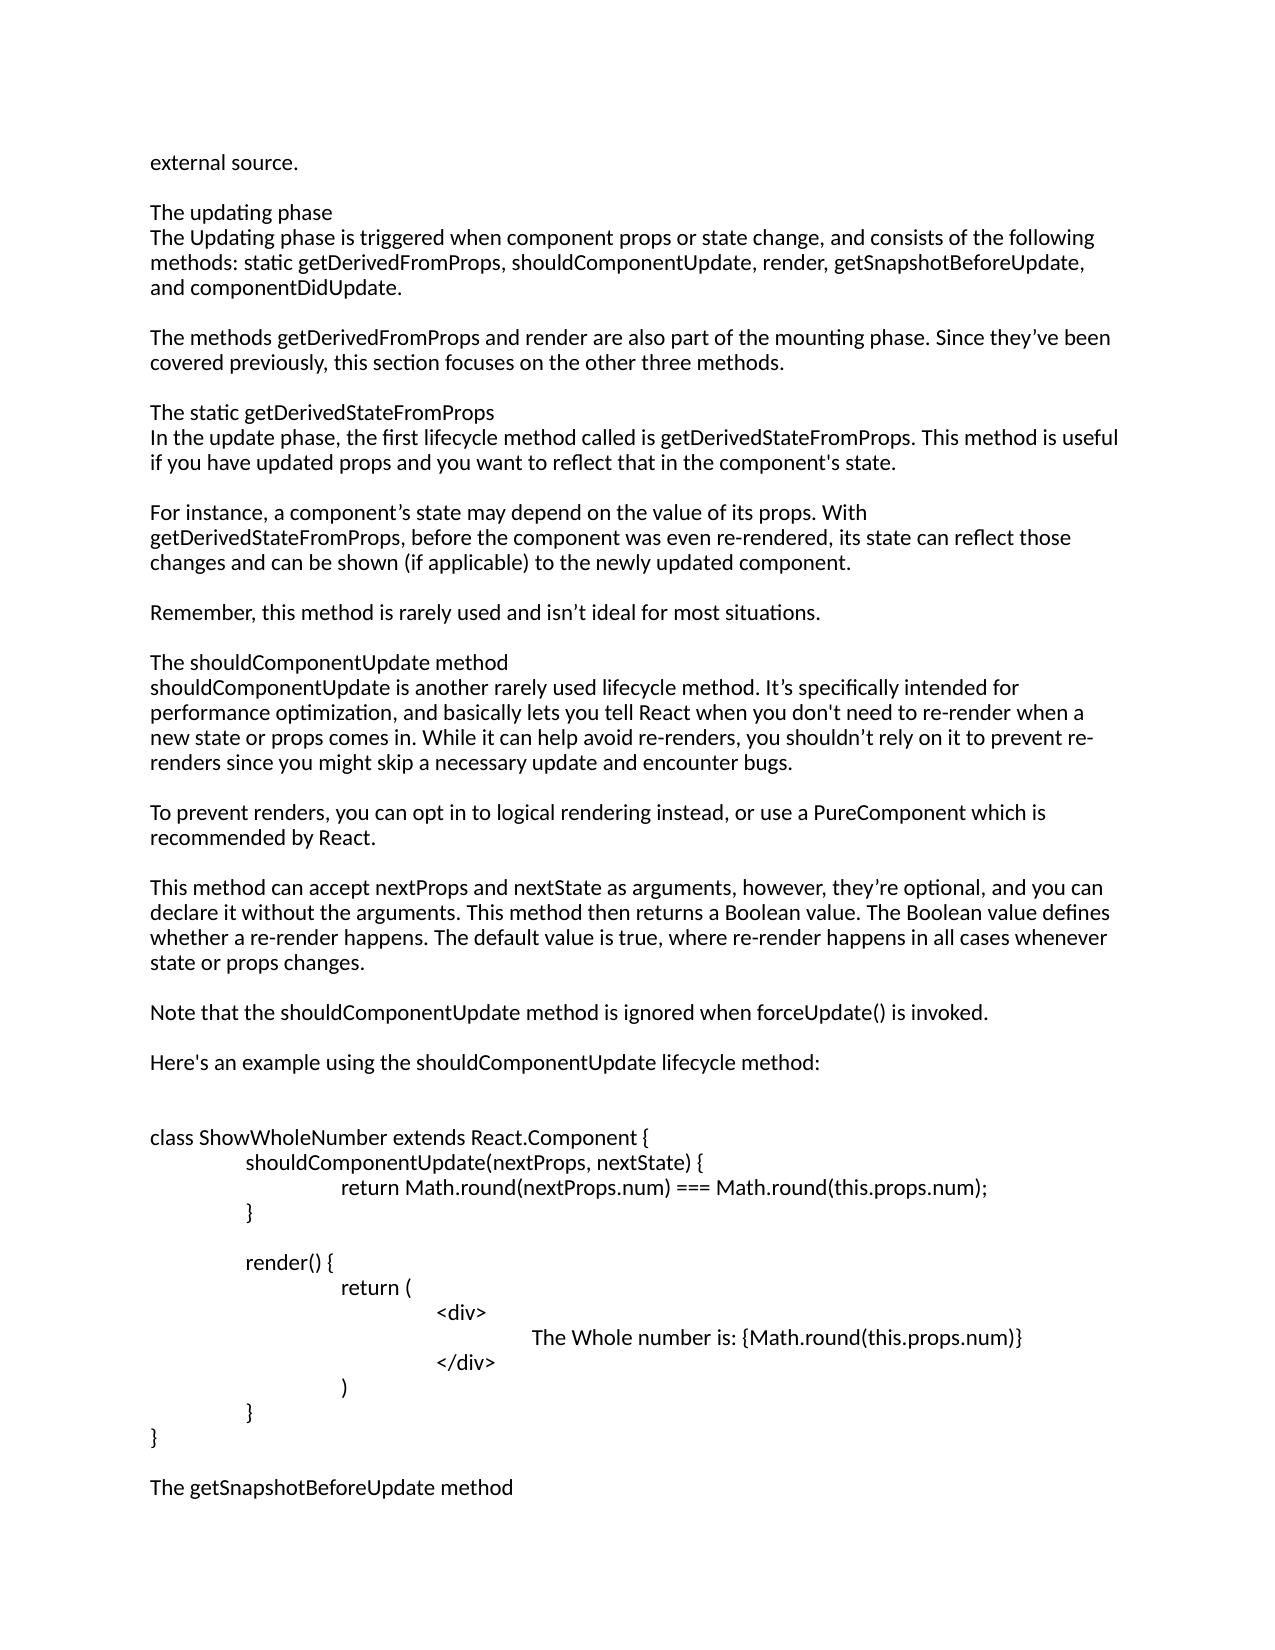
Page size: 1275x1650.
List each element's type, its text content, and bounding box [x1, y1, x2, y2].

text shouldComponentUpdate is another rarely used lifecycle method. It’s specifically intended for performance optimization, and basically lets you tell React when you don't need to re-render when a new state or props comes in. While it can help avoid re-renders, you shouldn’t rely on it to prevent re-renders since you might skip a necessary update and encounter bugs. [150, 675, 1125, 775]
text To prevent renders, you can opt in to logical rendering instead, or use a PureComponent which is recommended by React. [150, 800, 1125, 850]
text Here's an example using the shouldComponentUpdate lifecycle method: [150, 1050, 1125, 1075]
text <div> [150, 1300, 1125, 1325]
text } [150, 1400, 1125, 1425]
text The methods getDerivedFromProps and render are also part of the mounting phase. Since they’ve been covered previously, this section focuses on the other three methods. [150, 325, 1125, 375]
text class ShowWholeNumber extends React.Component { [150, 1125, 1125, 1150]
text render() { [150, 1250, 1125, 1275]
text For instance, a component’s state may depend on the value of its props. With getDerivedStateFromProps, before the component was even re-rendered, its state can reflect those changes and can be shown (if applicable) to the newly updated component. [150, 500, 1125, 575]
text The Updating phase is triggered when component props or state change, and consists of the following methods: static getDerivedFromProps, shouldComponentUpdate, render, getSnapshotBeforeUpdate, and componentDidUpdate. [150, 225, 1125, 300]
text Remember, this method is rarely used and isn’t ideal for most situations. [150, 600, 1125, 625]
text } [150, 1425, 1125, 1450]
text The static getDerivedStateFromProps [150, 400, 1125, 425]
text ) [150, 1375, 1125, 1400]
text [150, 150, 1125, 175]
text The updating phase [150, 200, 1125, 225]
text Note that the shouldComponentUpdate method is ignored when forceUpdate() is invoked. [150, 1000, 1125, 1025]
text The shouldComponentUpdate method [150, 650, 1125, 675]
text return ( [150, 1275, 1125, 1300]
text The Whole number is: {Math.round(this.props.num)} [150, 1325, 1125, 1350]
text The getSnapshotBeforeUpdate method [150, 1475, 1125, 1500]
text return Math.round(nextProps.num) === Math.round(this.props.num); [150, 1175, 1125, 1200]
text </div> [150, 1350, 1125, 1375]
text } [150, 1200, 1125, 1225]
text In the update phase, the first lifecycle method called is getDerivedStateFromProps. This method is useful if you have updated props and you want to reflect that in the component's state. [150, 425, 1125, 475]
text shouldComponentUpdate(nextProps, nextState) { [150, 1150, 1125, 1175]
text This method can accept nextProps and nextState as arguments, however, they’re optional, and you can declare it without the arguments. This method then returns a Boolean value. The Boolean value defines whether a re-render happens. The default value is true, where re-render happens in all cases whenever state or props changes. [150, 875, 1125, 975]
